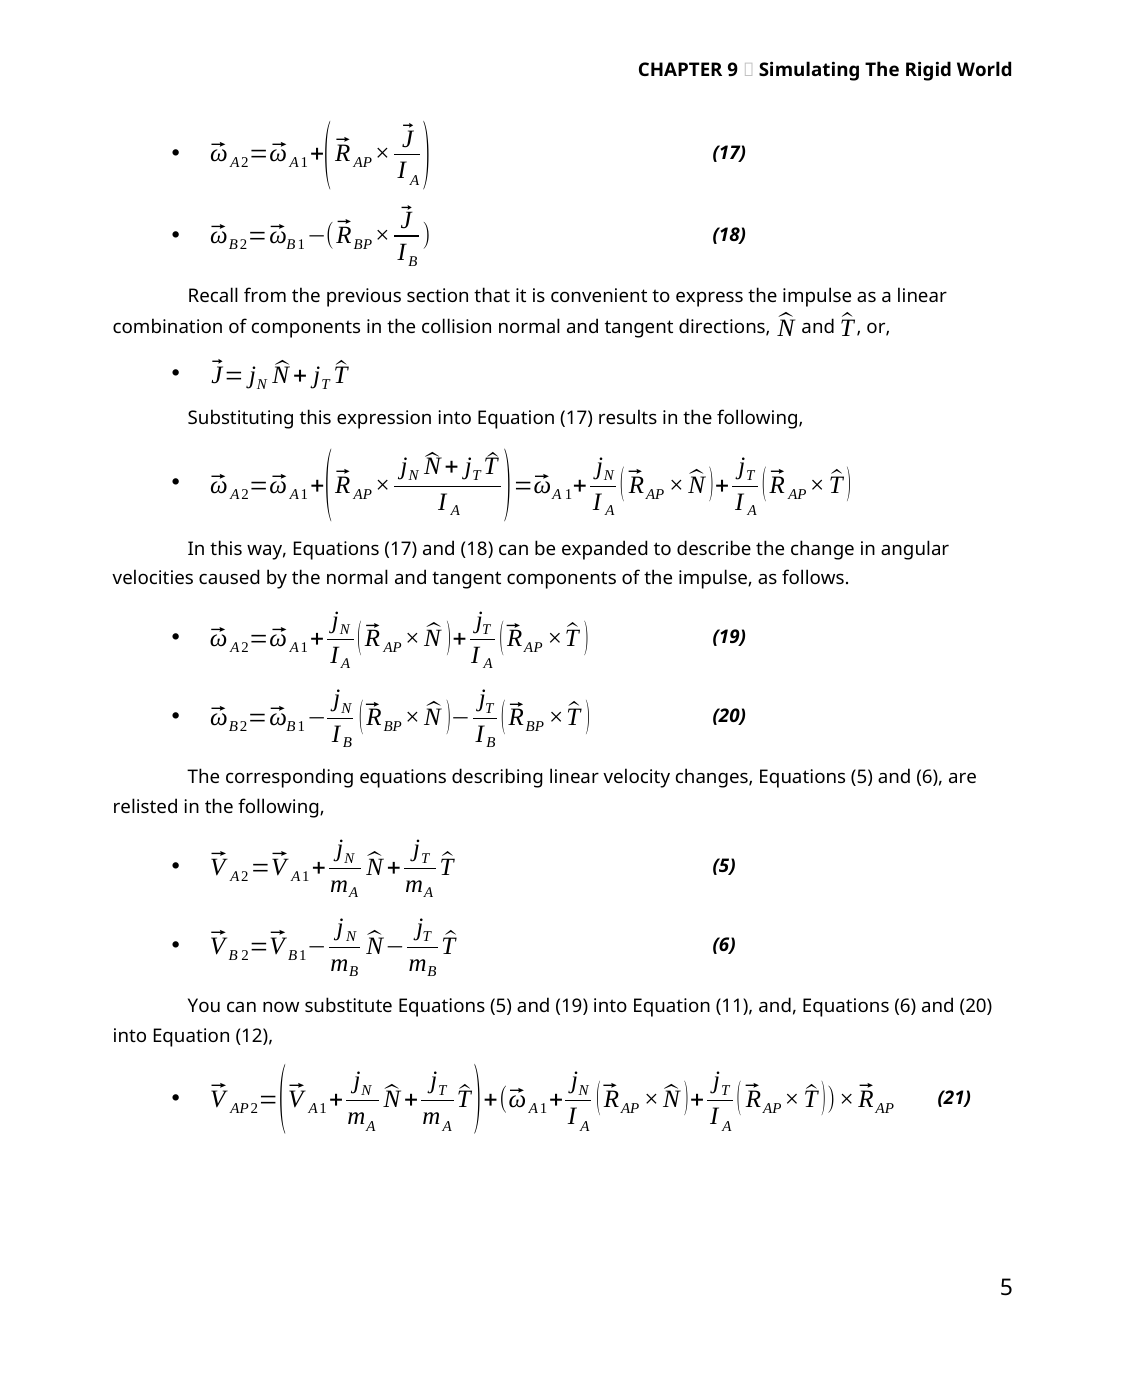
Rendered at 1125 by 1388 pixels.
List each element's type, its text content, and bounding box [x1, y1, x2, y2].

text You can now substitute Equations (5) and (19) into Equation (11), and, Equations (6) and (20) into Equation (12), [112, 993, 1012, 1047]
text In this way, Equations (17) and (18) can be expanded to describe the change in angular velocities caused by the normal and tangent components of the impulse, as follows. [112, 535, 1012, 590]
text Recall from the previous section that it is convenient to express the impulse as a linear combination of components in the collision normal and tangent directions, and , or, [112, 282, 1012, 342]
text (17) [172, 119, 1012, 192]
text (20) [172, 685, 1012, 751]
text Substituting this expression into Equation (17) results in the following, [112, 405, 1012, 430]
text (6) [172, 914, 1012, 980]
text The corresponding equations describing linear velocity changes, Equations (5) and (6), are relisted in the following, [112, 764, 1012, 819]
text (5) [172, 835, 1012, 901]
text (18) [172, 204, 1012, 269]
text (21) [172, 1064, 1012, 1137]
text (19) [172, 606, 1012, 672]
